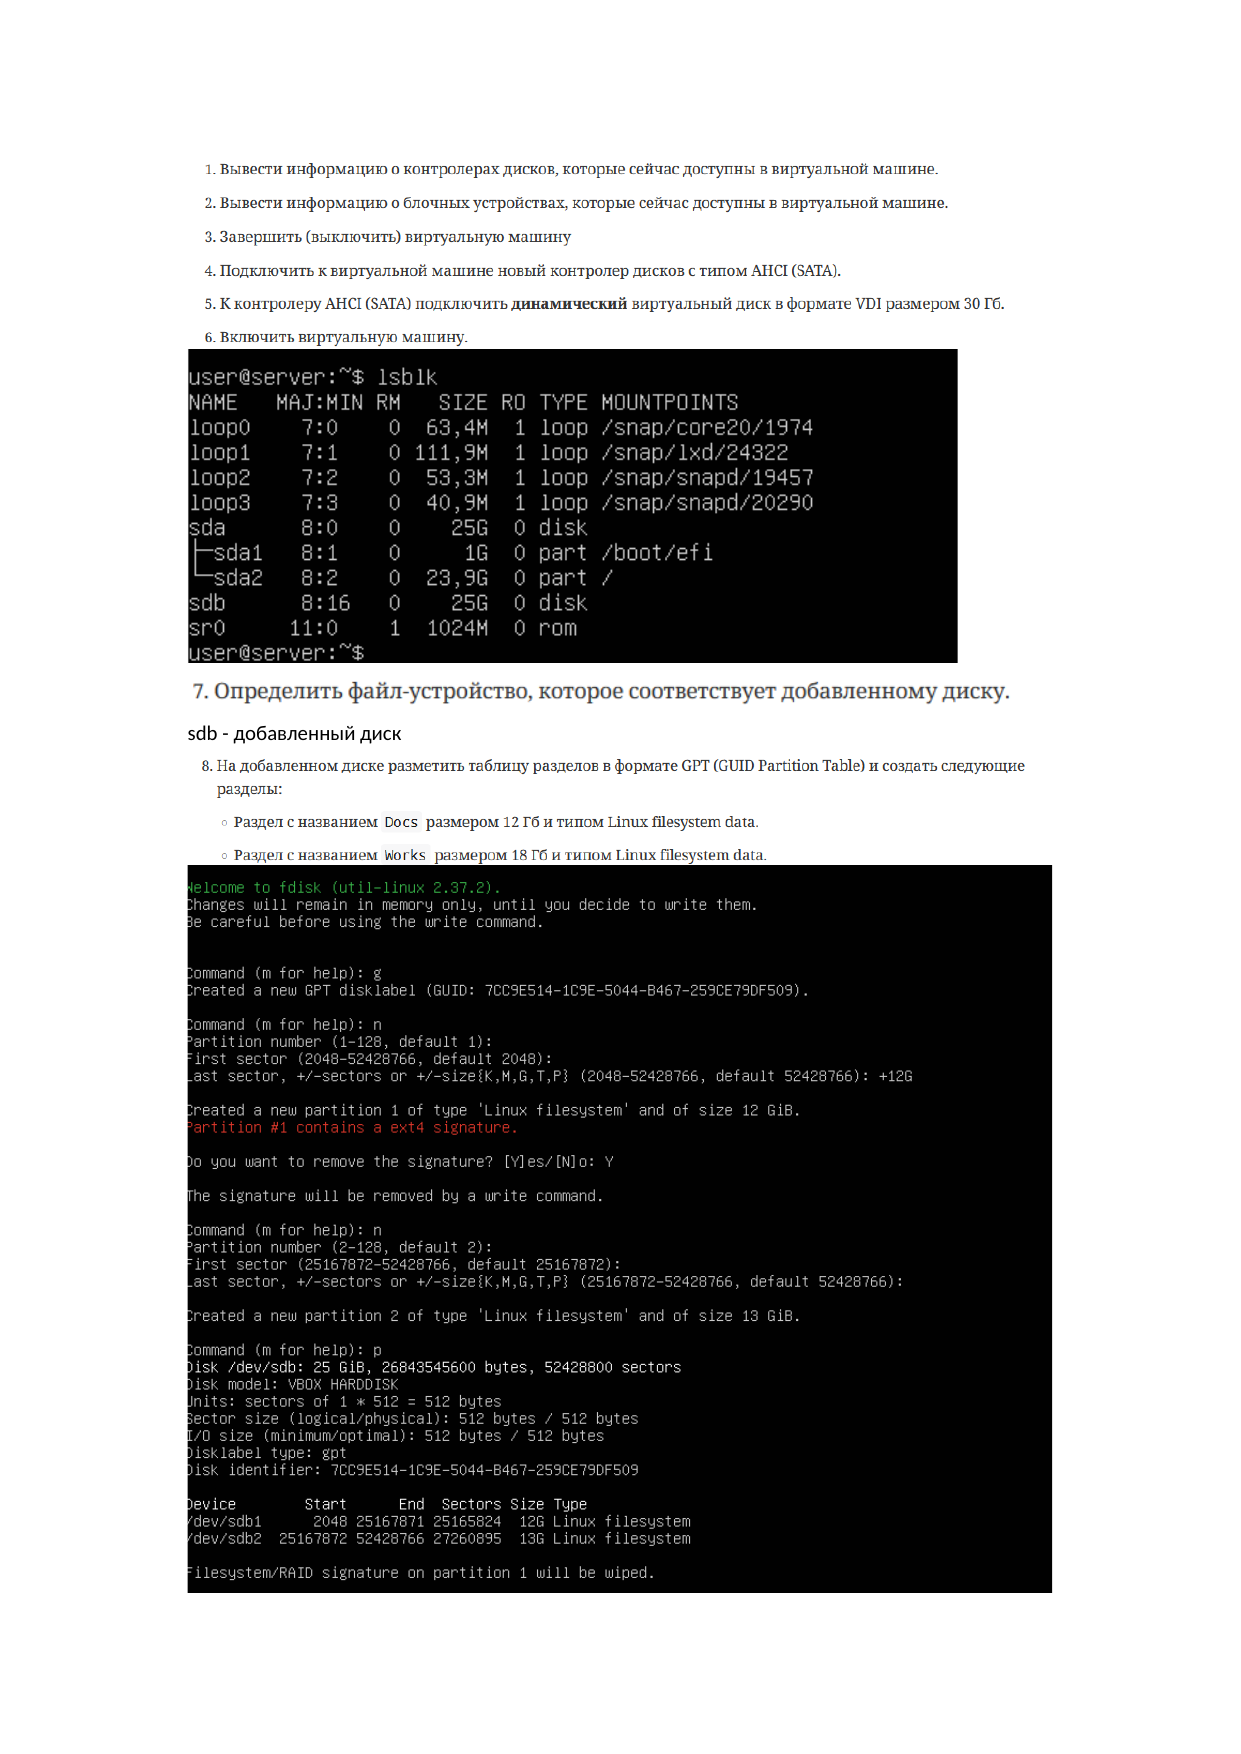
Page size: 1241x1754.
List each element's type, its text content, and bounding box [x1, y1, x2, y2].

picture [187, 745, 1053, 1593]
picture [187, 150, 1053, 720]
list sdb - добавленный диск [187, 720, 1053, 745]
